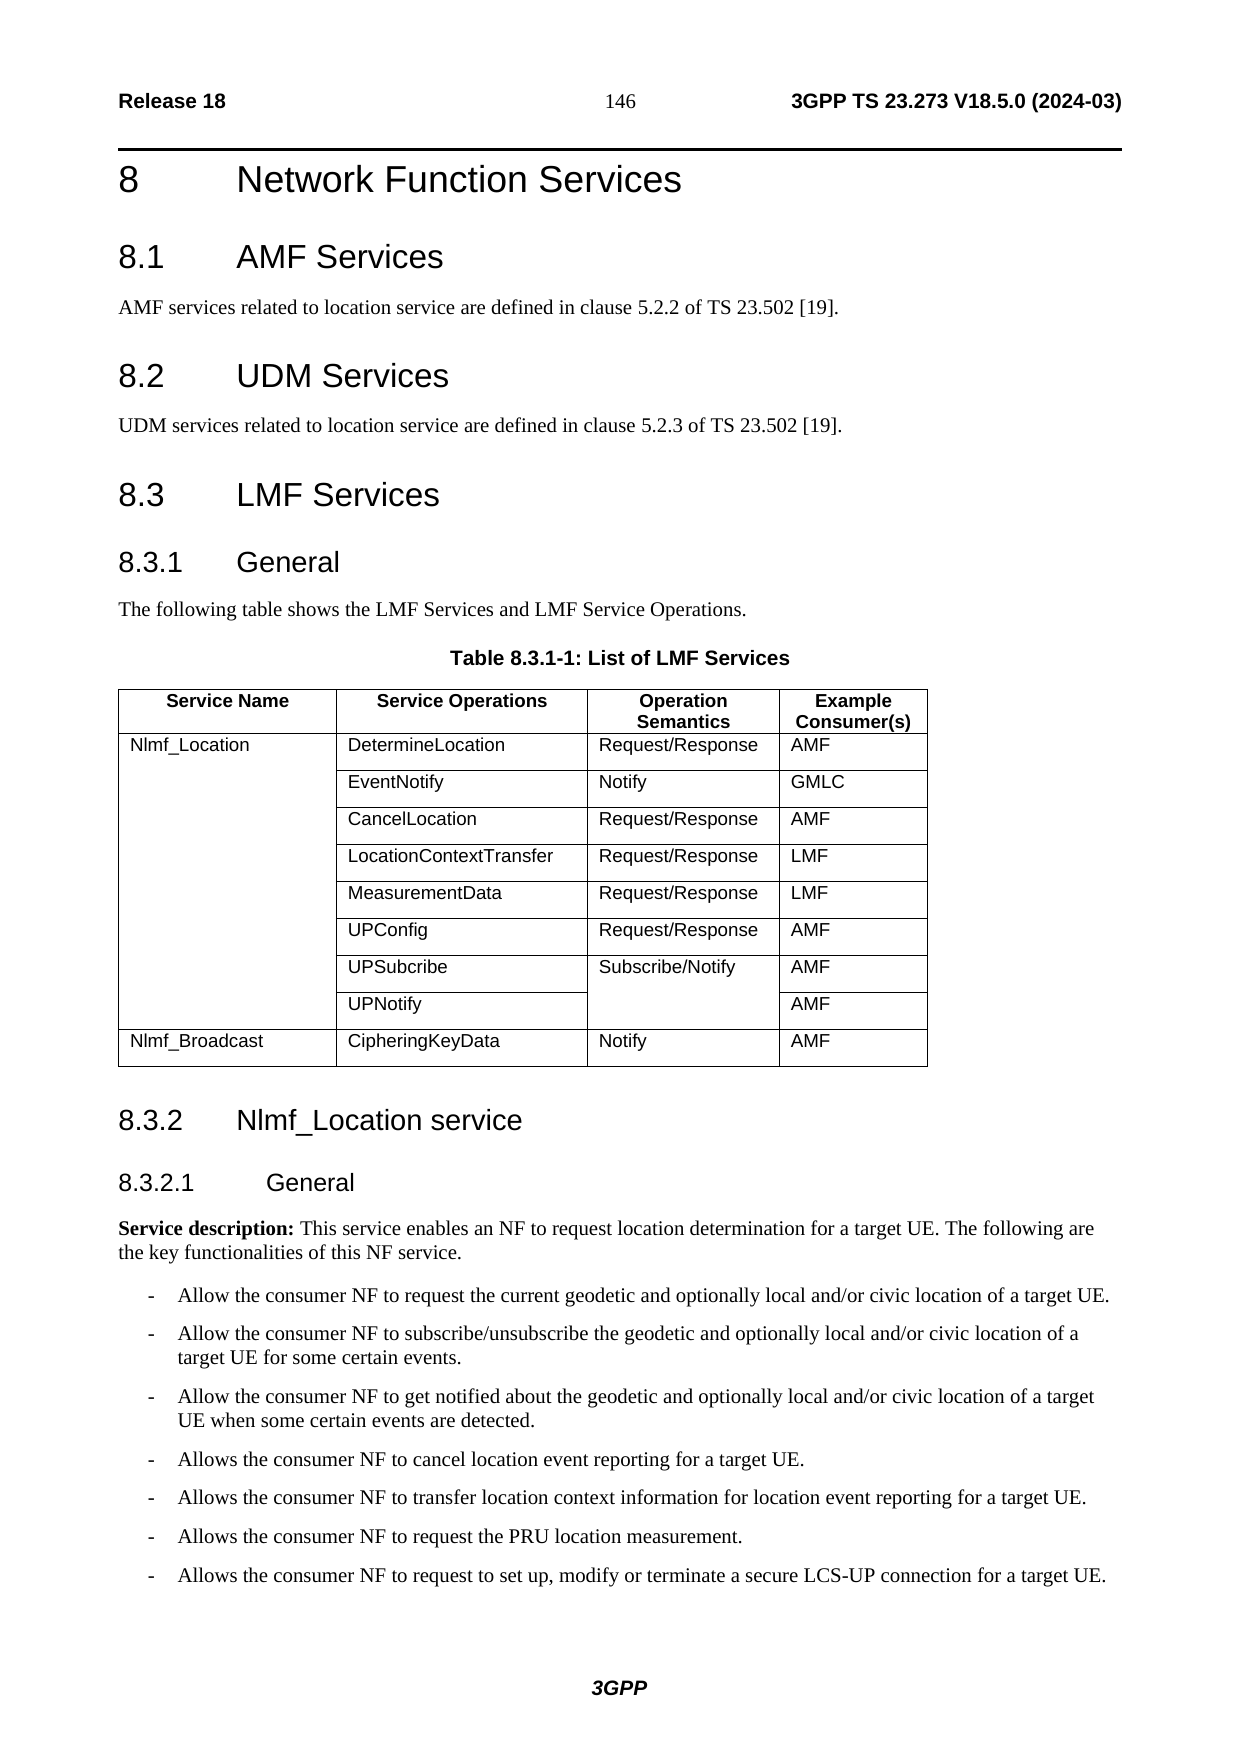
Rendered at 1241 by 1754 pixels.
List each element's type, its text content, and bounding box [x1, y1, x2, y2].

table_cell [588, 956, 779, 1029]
text - Allow the consumer NF to subscribe/unsubscribe the geodetic and optionally local and/or civic location of a target UE for some certain events. [148, 1321, 1122, 1369]
text - Allow the consumer NF to get notified about the geodetic and optionally local and/or civic location of a target UE when some certain events are detected. [148, 1384, 1122, 1432]
text - Allows the consumer NF to cancel location event reporting for a target UE. [148, 1447, 1122, 1471]
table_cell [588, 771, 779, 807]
text - Allows the consumer NF to transfer location context information for location event reporting for a target UE. [148, 1485, 1122, 1509]
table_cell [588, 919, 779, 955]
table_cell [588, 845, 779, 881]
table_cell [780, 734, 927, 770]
text The following table shows the LMF Services and LMF Service Operations. [118, 597, 1122, 621]
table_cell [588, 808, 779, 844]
text Table 8.3.1-1: List of LMF Services [118, 646, 1122, 670]
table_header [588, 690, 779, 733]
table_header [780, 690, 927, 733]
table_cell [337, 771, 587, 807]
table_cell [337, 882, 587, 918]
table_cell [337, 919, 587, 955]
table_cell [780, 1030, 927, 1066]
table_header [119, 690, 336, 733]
text UDM services related to location service are defined in clause 5.2.3 of TS 23.502 [19]. [118, 413, 1122, 437]
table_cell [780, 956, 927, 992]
subtitle 8.3.1 General [118, 545, 1122, 578]
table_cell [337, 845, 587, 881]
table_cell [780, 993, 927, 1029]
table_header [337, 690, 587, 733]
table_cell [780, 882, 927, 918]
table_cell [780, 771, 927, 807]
subtitle 8.3 LMF Services [118, 475, 1122, 513]
subtitle 8.2 UDM Services [118, 356, 1122, 395]
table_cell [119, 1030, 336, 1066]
subtitle 8.1 AMF Services [118, 237, 1122, 276]
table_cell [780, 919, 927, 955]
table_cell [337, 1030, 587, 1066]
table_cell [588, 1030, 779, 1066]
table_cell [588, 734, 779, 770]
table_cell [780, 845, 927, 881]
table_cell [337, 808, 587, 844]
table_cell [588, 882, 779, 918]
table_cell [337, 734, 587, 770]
text - Allows the consumer NF to request to set up, modify or terminate a secure LCS-UP connection for a target UE. [148, 1562, 1122, 1587]
text - Allows the consumer NF to request the PRU location measurement. [148, 1524, 1122, 1548]
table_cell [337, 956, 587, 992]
subtitle 8.3.2.1 General [118, 1168, 1122, 1197]
text - Allow the consumer NF to request the current geodetic and optionally local and/or civic location of a target UE. [148, 1282, 1122, 1307]
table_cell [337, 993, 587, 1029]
text Service description: This service enables an NF to request location determination for a target UE. The following are the key functionalities of this NF service. [118, 1216, 1122, 1264]
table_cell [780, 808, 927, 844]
subtitle 8 Network Function Services [118, 151, 1122, 200]
text AMF services related to location service are defined in clause 5.2.2 of TS 23.502 [19]. [118, 295, 1122, 319]
subtitle 8.3.2 Nlmf_Location service [118, 1103, 1122, 1137]
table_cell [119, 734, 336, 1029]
